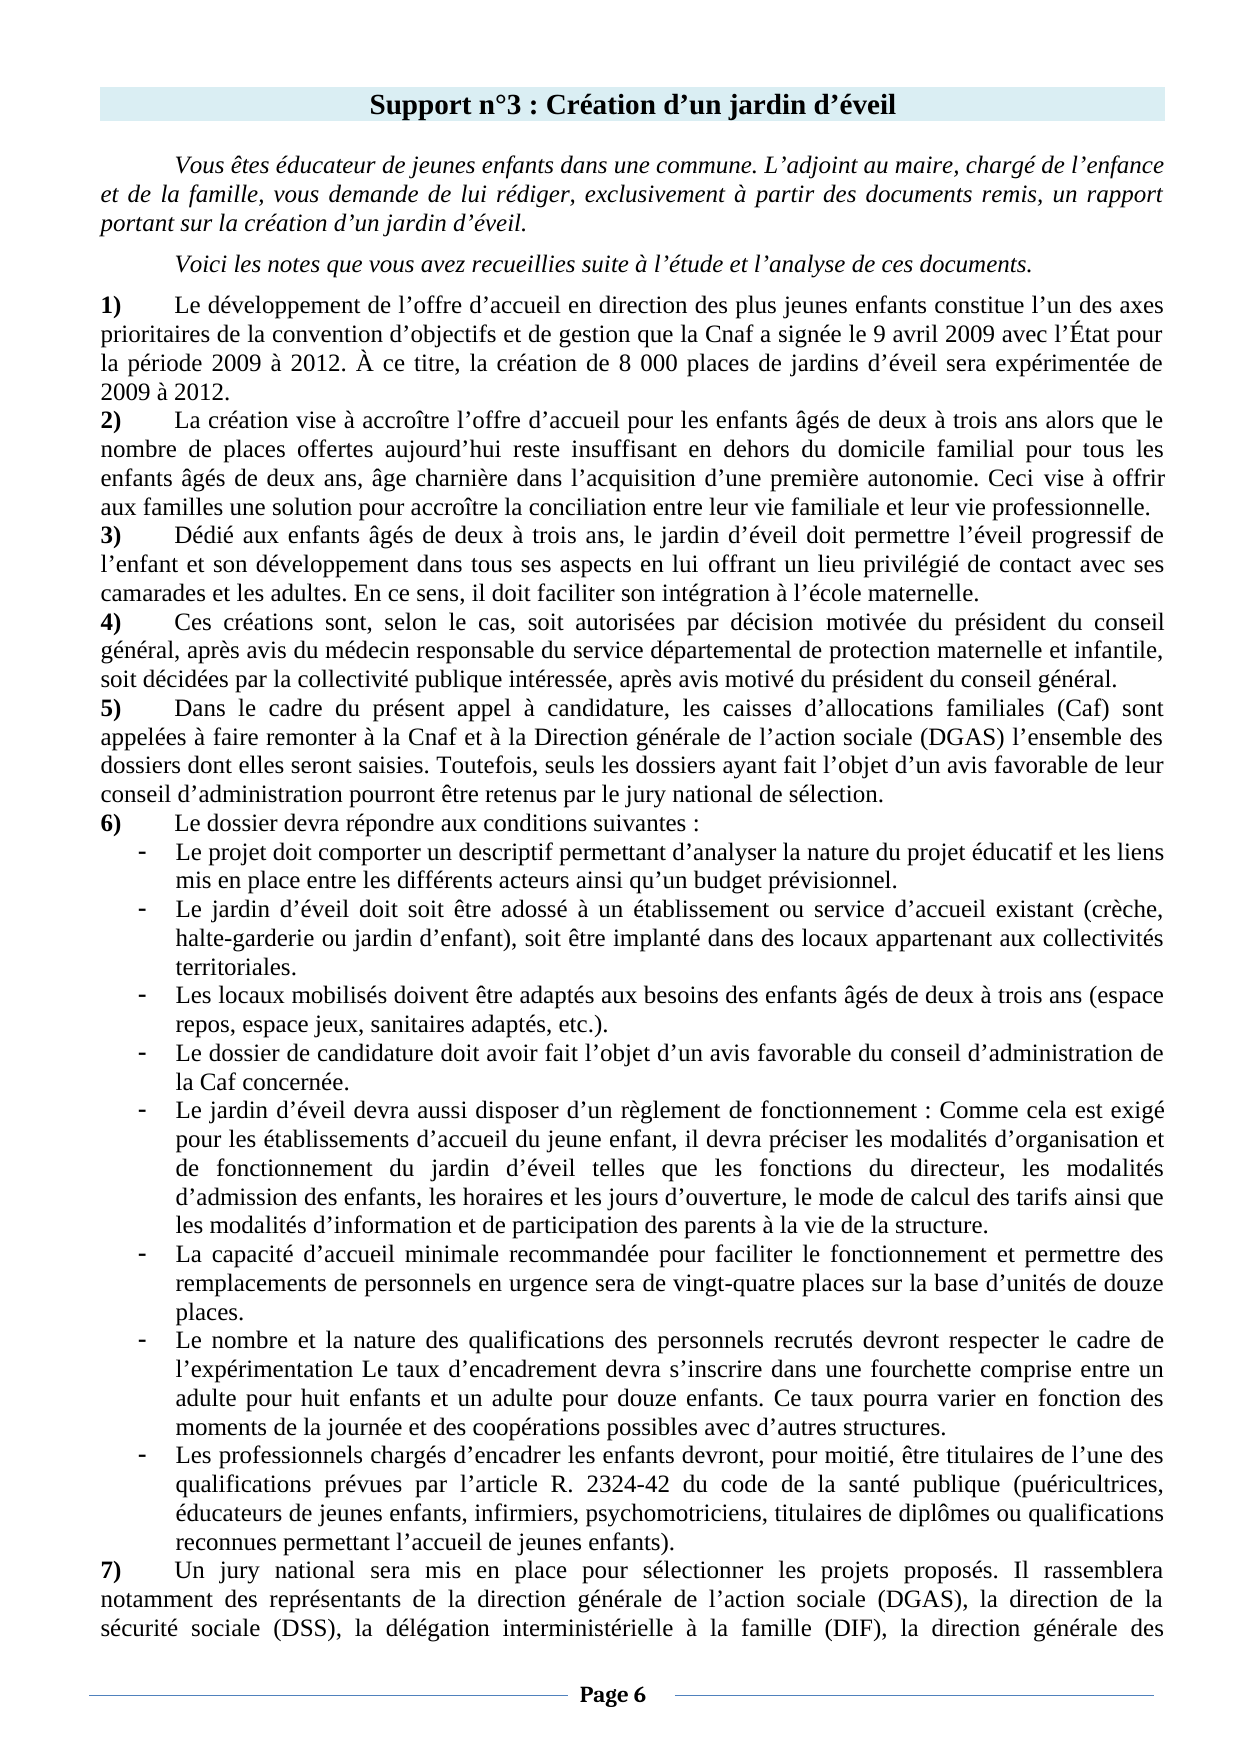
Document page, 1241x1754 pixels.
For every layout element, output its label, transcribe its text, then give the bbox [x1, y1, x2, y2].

list Dédié aux enfants âgés de deux à trois ans, le jardin d’éveil doit permettre l’éveil progressif de l’enfant et son développement dans tous ses aspects en lui offrant un lieu privilégié de contact avec ses camarades et les adultes. En ce sens, il doit faciliter son intégration à l’école maternelle. [100, 520, 1165, 607]
text Vous êtes éducateur de jeunes enfants dans une commune. L’adjoint au maire, chargé de l’enfance et de la famille, vous demande de lui rédiger, exclusivement à partir des documents remis, un rapport portant sur la création d’un jardin d’éveil. [100, 150, 1165, 237]
list Dans le cadre du présent appel à candidature, les caisses d’allocations familiales (Caf) sont appelées à faire remonter à la Cnaf et à la Direction générale de l’action sociale (DGAS) l’ensemble des dossiers dont elles seront saisies. Toutefois, seuls les dossiers ayant fait l’objet d’un avis favorable de leur conseil d’administration pourront être retenus par le jury national de sélection. [100, 693, 1165, 808]
list Le nombre et la nature des qualifications des personnels recrutés devront respecter le cadre de l’expérimentation Le taux d’encadrement devra s’inscrire dans une fourchette comprise entre un adulte pour huit enfants et un adulte pour douze enfants. Ce taux pourra varier en fonction des moments de la journée et des coopérations possibles avec d’autres structures. [138, 1325, 1165, 1440]
list Le jardin d’éveil devra aussi disposer d’un règlement de fonctionnement : Comme cela est exigé pour les établissements d’accueil du jeune enfant, il devra préciser les modalités d’organisation et de fonctionnement du jardin d’éveil telles que les fonctions du directeur, les modalités d’admission des enfants, les horaires et les jours d’ouverture, le mode de calcul des tarifs ainsi que les modalités d’information et de participation des parents à la vie de la structure. [138, 1095, 1165, 1239]
list La capacité d’accueil minimale recommandée pour faciliter le fonctionnement et permettre des remplacements de personnels en urgence sera de vingt-quatre places sur la base d’unités de douze places. [138, 1239, 1165, 1325]
list Le projet doit comporter un descriptif permettant d’analyser la nature du projet éducatif et les liens mis en place entre les différents acteurs ainsi qu’un budget prévisionnel. [138, 837, 1165, 894]
list Le jardin d’éveil doit soit être adossé à un établissement ou service d’accueil existant (crèche, halte-garderie ou jardin d’enfant), soit être implanté dans des locaux appartenant aux collectivités territoriales. [138, 894, 1165, 980]
list Les professionnels chargés d’encadrer les enfants devront, pour moitié, être titulaires de l’une des qualifications prévues par l’article R. 2324-42 du code de la santé publique (puéricultrices, éducateurs de jeunes enfants, infirmiers, psychomotriciens, titulaires de diplômes ou qualifications reconnues permettant l’accueil de jeunes enfants). [138, 1440, 1165, 1555]
list Le dossier devra répondre aux conditions suivantes : [100, 808, 1165, 837]
list Support n°3 : Création d’un jardin d’éveil [100, 87, 1165, 121]
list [100, 1555, 1165, 1642]
list Le développement de l’offre d’accueil en direction des plus jeunes enfants constitue l’un des axes prioritaires de la convention d’objectifs et de gestion que la Cnaf a signée le 9 avril 2009 avec l’État pour la période 2009 à 2012. À ce titre, la création de 8 000 places de jardins d’éveil sera expérimentée de 2009 à 2012. [100, 290, 1165, 405]
list Les locaux mobilisés doivent être adaptés aux besoins des enfants âgés de deux à trois ans (espace repos, espace jeux, sanitaires adaptés, etc.). [138, 980, 1165, 1038]
text Voici les notes que vous avez recueillies suite à l’étude et l’analyse de ces documents. [100, 249, 1165, 278]
list La création vise à accroître l’offre d’accueil pour les enfants âgés de deux à trois ans alors que le nombre de places offertes aujourd’hui reste insuffisant en dehors du domicile familial pour tous les enfants âgés de deux ans, âge charnière dans l’acquisition d’une première autonomie. Ceci vise à offrir aux familles une solution pour accroître la conciliation entre leur vie familiale et leur vie professionnelle. [100, 405, 1165, 520]
list Ces créations sont, selon le cas, soit autorisées par décision motivée du président du conseil général, après avis du médecin responsable du service départemental de protection maternelle et infantile, soit décidées par la collectivité publique intéressée, après avis motivé du président du conseil général. [100, 607, 1165, 693]
list Le dossier de candidature doit avoir fait l’objet d’un avis favorable du conseil d’administration de la Caf concernée. [138, 1038, 1165, 1095]
